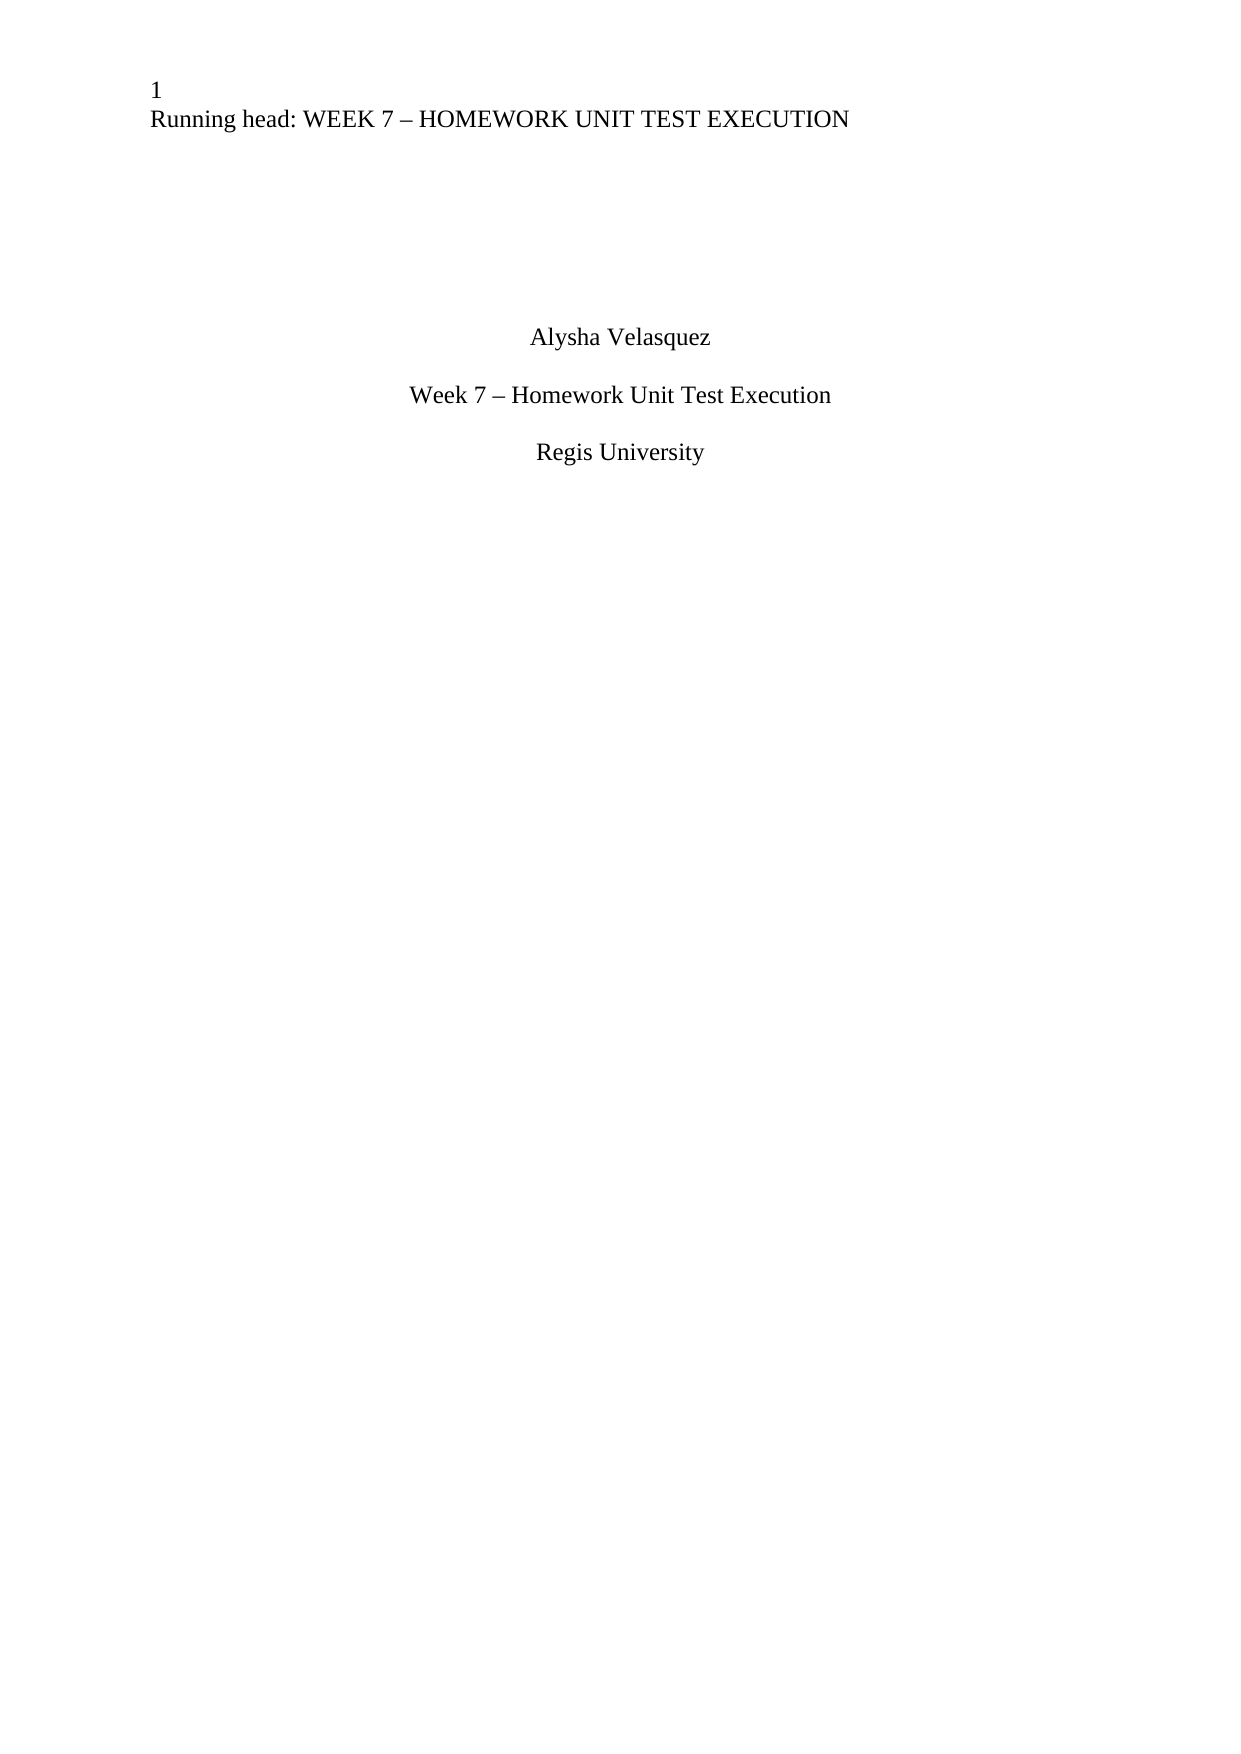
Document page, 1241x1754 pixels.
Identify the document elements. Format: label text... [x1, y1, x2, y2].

text Week 7 – Homework Unit Test Execution [150, 380, 1090, 409]
text Regis University [150, 437, 1090, 466]
text Alysha Velasquez [150, 322, 1090, 351]
